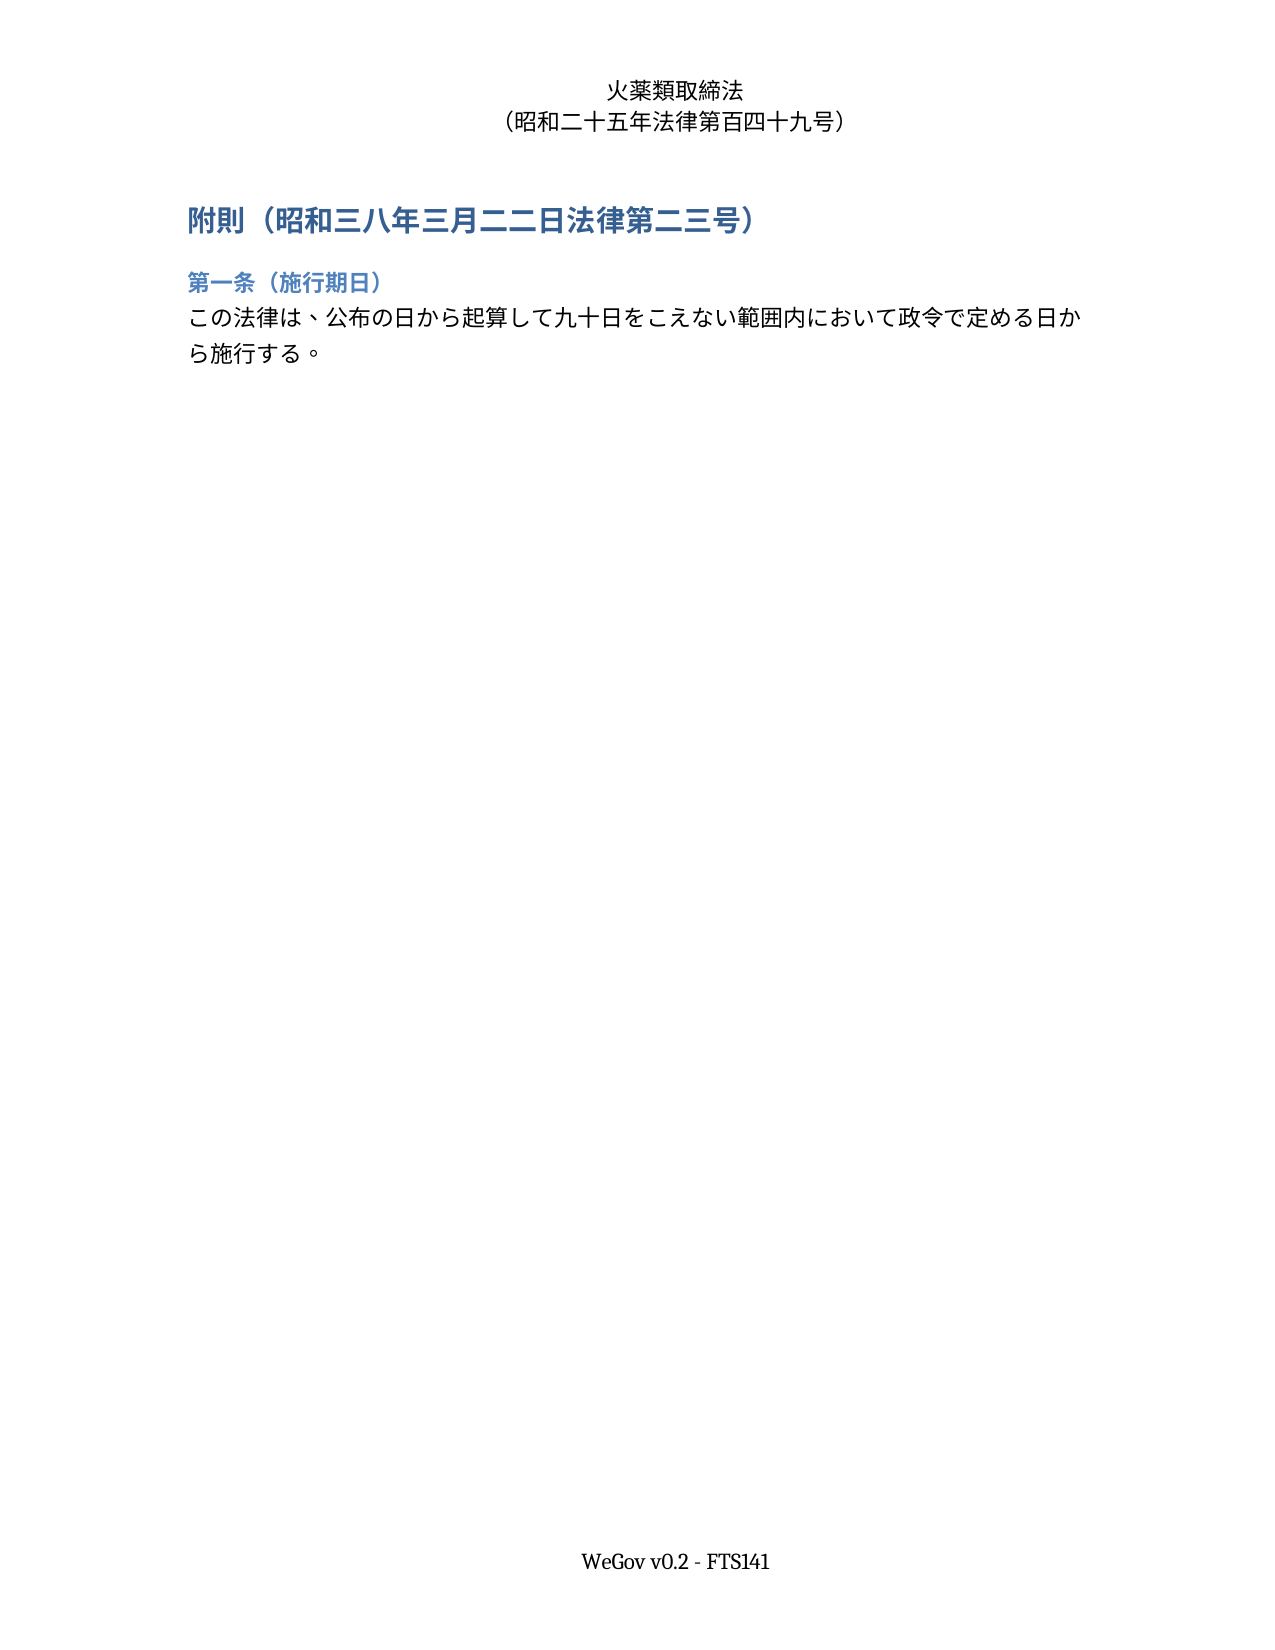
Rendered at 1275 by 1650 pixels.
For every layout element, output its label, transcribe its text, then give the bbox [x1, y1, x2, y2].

text この法律は、公布の日から起算して九十日をこえない範囲内において政令で定める日から施行する。 [187, 302, 1087, 369]
subtitle 附則（昭和三八年三月二二日法律第二三号） [187, 200, 1087, 240]
subtitle 第一条（施行期日） [187, 266, 1087, 298]
